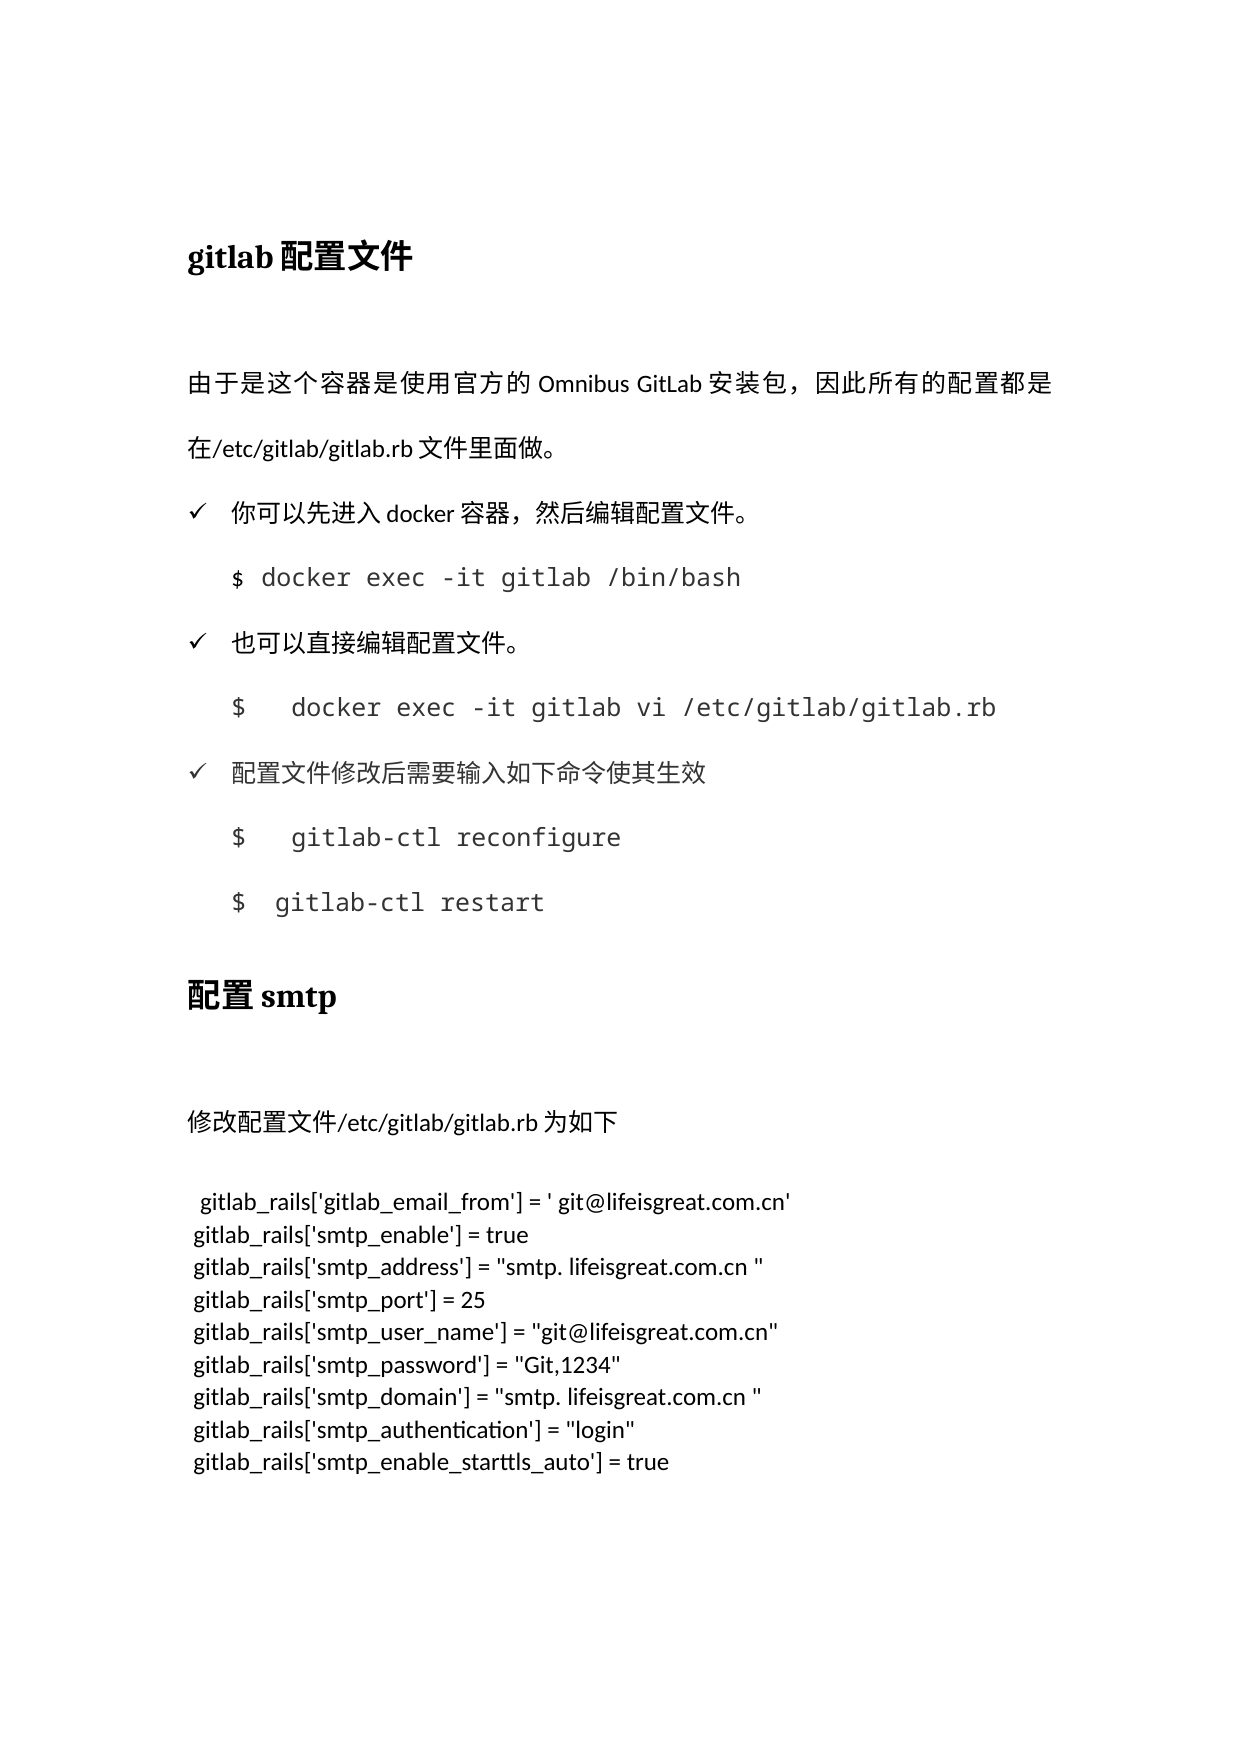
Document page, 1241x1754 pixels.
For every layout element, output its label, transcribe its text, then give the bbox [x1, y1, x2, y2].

list 配置文件修改后需要输入如下命令使其生效 [187, 739, 1053, 804]
text $ docker exec -it gitlab vi /etc/gitlab/gitlab.rb [187, 674, 1053, 739]
text gitlab_rails['smtp_enable_starttls_auto'] = true [187, 1446, 1053, 1478]
subtitle gitlab配置文件 [187, 222, 1053, 287]
text gitlab_rails['smtp_domain'] = "smtp. lifeisgreat.com.cn " [187, 1381, 1053, 1413]
text gitlab_rails['smtp_address'] = "smtp. lifeisgreat.com.cn " [187, 1251, 1053, 1283]
subtitle 配置smtp [187, 961, 1053, 1026]
text 由于是这个容器是使用官方的Omnibus GitLab安装包，因此所有的配置都是在/etc/gitlab/gitlab.rb文件里面做。 [187, 349, 1053, 479]
text gitlab_rails['gitlab_email_from'] = ' git@lifeisgreat.com.cn' [187, 1186, 1053, 1218]
text gitlab_rails['smtp_enable'] = true [187, 1218, 1053, 1251]
text 修改配置文件/etc/gitlab/gitlab.rb为如下 [187, 1088, 1053, 1153]
text gitlab_rails['smtp_user_name'] = "git@lifeisgreat.com.cn" [187, 1316, 1053, 1348]
text gitlab_rails['smtp_authentication'] = "login" [187, 1413, 1053, 1446]
text $ gitlab-ctl reconfigure [187, 804, 1053, 869]
list 你可以先进入docker容器，然后编辑配置文件。 [187, 479, 1053, 544]
text gitlab_rails['smtp_port'] = 25 [187, 1283, 1053, 1316]
text $ gitlab-ctl restart [187, 869, 1053, 934]
text $ docker exec -it gitlab /bin/bash [187, 544, 1053, 609]
list 也可以直接编辑配置文件。 [187, 609, 1053, 674]
text gitlab_rails['smtp_password'] = "Git,1234" [187, 1348, 1053, 1381]
